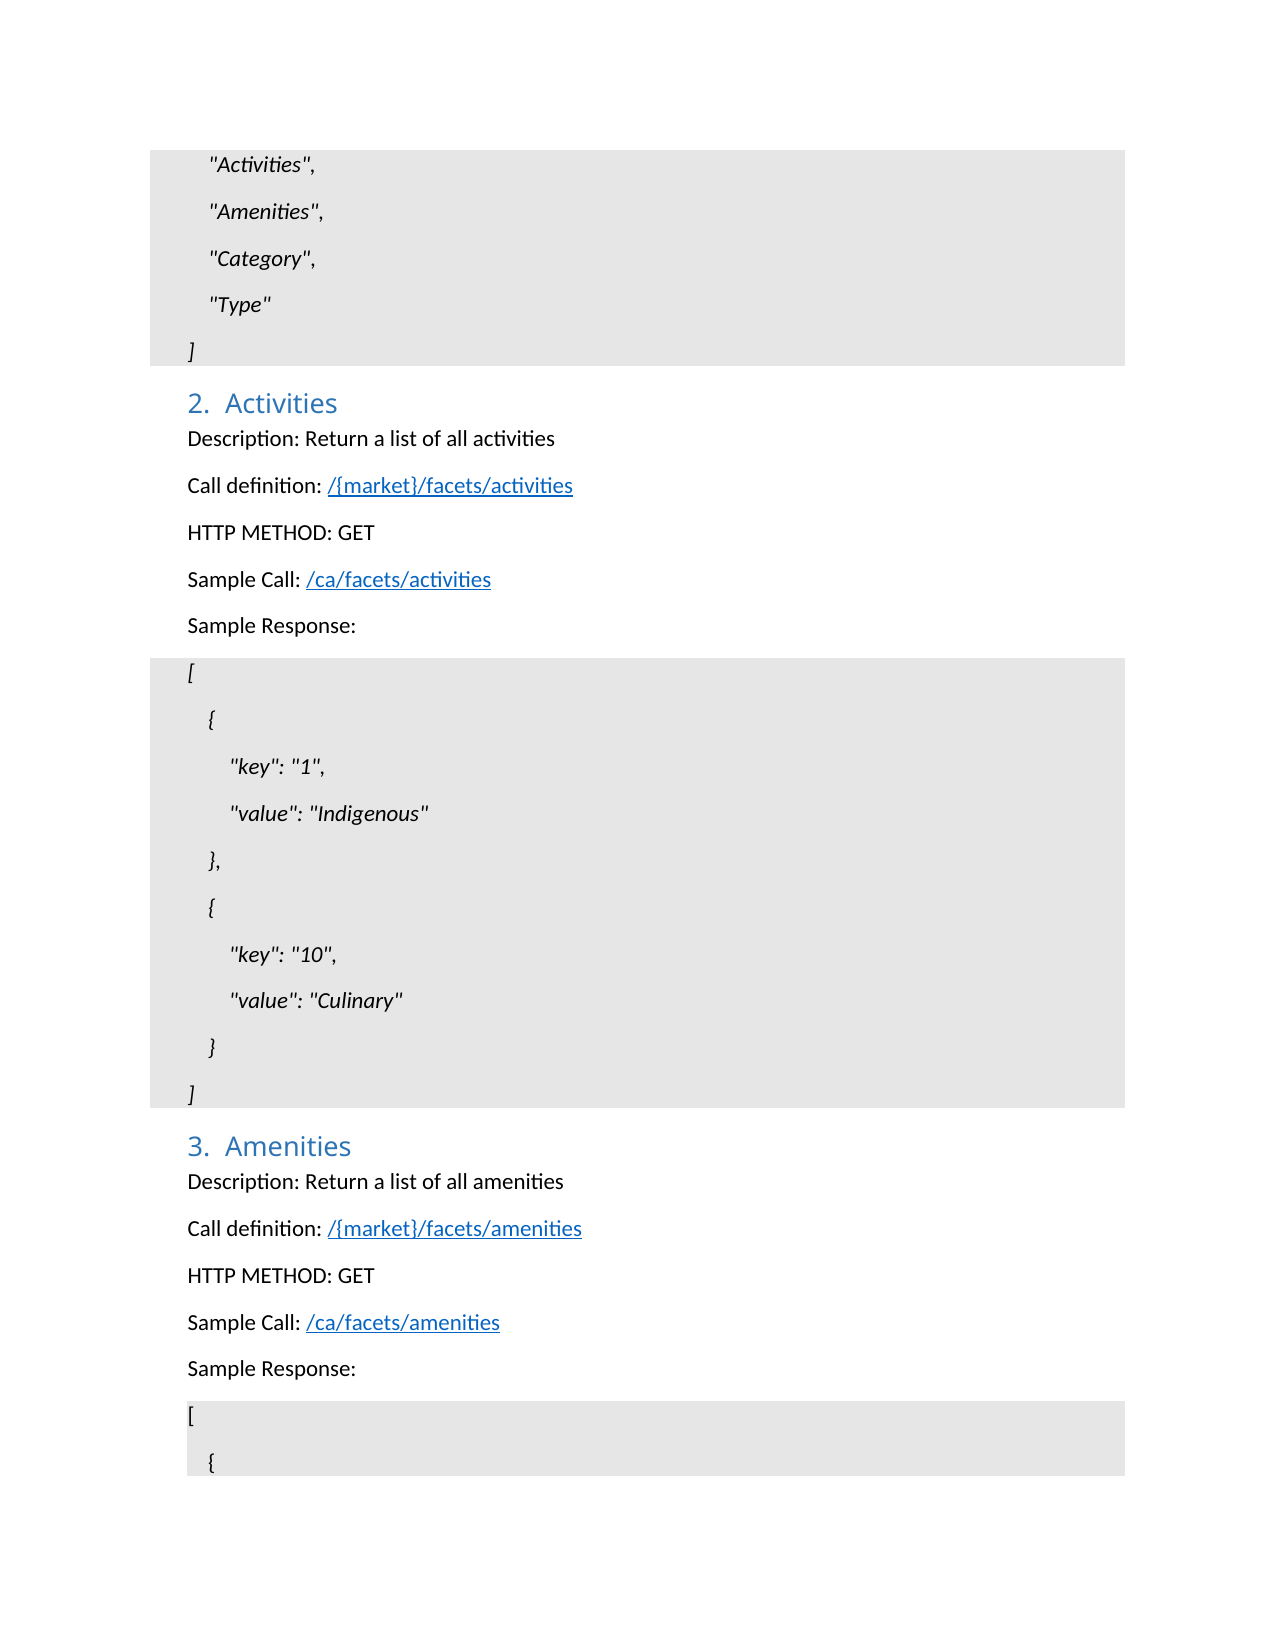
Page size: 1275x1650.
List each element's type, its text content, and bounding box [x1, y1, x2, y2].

text }, [150, 846, 1125, 874]
text ] [150, 1080, 1125, 1108]
text HTTP METHOD: GET [150, 518, 1125, 546]
text Sample Response: [150, 612, 1125, 640]
text "value": "Culinary" [150, 987, 1125, 1015]
text { [150, 705, 1125, 733]
text Description: Return a list of all amenities [187, 1167, 1125, 1195]
text "key": "1", [150, 752, 1125, 780]
text Call definition: /{market}/facets/activities [150, 471, 1125, 499]
text Call definition: /{market}/facets/amenities [187, 1214, 1125, 1242]
text "value": "Indigenous" [150, 799, 1125, 827]
text } [150, 1033, 1125, 1062]
subtitle Activities [187, 384, 1125, 421]
text "Amenities", [150, 197, 1125, 225]
text Sample Call: /ca/facets/amenities [187, 1308, 1125, 1336]
text [ [187, 1401, 1125, 1429]
text Sample Call: /ca/facets/activities [150, 565, 1125, 593]
text Sample Response: [187, 1354, 1125, 1383]
text ] [150, 337, 1125, 366]
text Description: Return a list of all activities [150, 424, 1125, 452]
subtitle Amenities [187, 1127, 1125, 1164]
text "Activities", [150, 150, 1125, 178]
text "key": "10", [150, 940, 1125, 968]
text { [150, 893, 1125, 921]
text "Type" [150, 291, 1125, 319]
text { [187, 1448, 1125, 1476]
text [ [150, 658, 1125, 687]
text HTTP METHOD: GET [187, 1261, 1125, 1289]
text "Category", [150, 244, 1125, 272]
